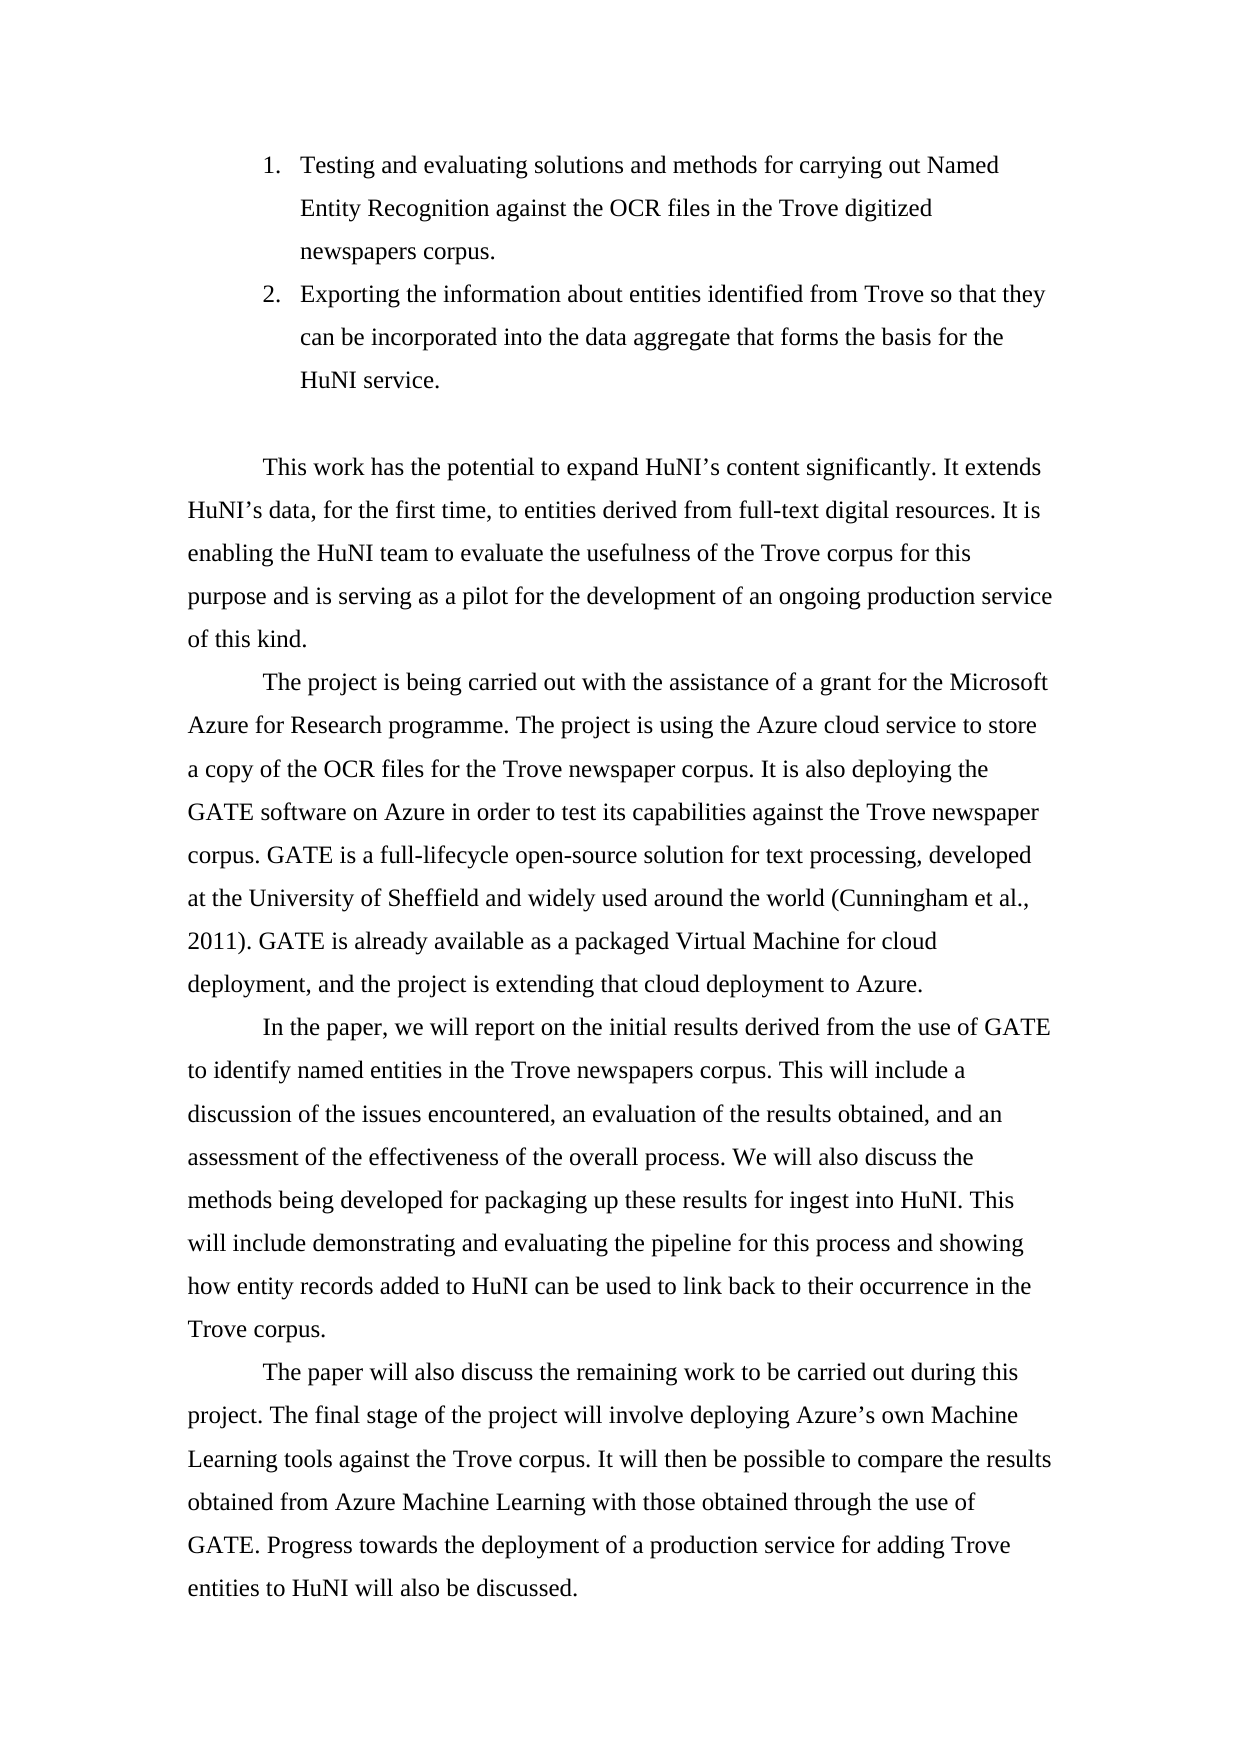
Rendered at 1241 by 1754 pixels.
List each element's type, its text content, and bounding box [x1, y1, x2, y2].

text In the paper, we will report on the initial results derived from the use of GATE to identify named entities in the Trove newspapers corpus. This will include a discussion of the issues encountered, an evaluation of the results obtained, and an assessment of the effectiveness of the overall process. We will also discuss the methods being developed for packaging up these results for ingest into HuNI. This will include demonstrating and evaluating the pipeline for this process and showing how entity records added to HuNI can be used to link back to their occurrence in the Trove corpus. [187, 1012, 1053, 1343]
text The project is being carried out with the assistance of a grant for the Microsoft Azure for Research programme. The project is using the Azure cloud service to store a copy of the OCR files for the Trove newspaper corpus. It is also deploying the GATE software on Azure in order to test its capabilities against the Trove newspaper corpus. GATE is a full-lifecycle open-source solution for text processing, developed at the University of Sheffield and widely used around the world (Cunningham et al., 2011). GATE is already available as a packaged Virtual Machine for cloud deployment, and the project is extending that cloud deployment to Azure. [187, 667, 1053, 998]
text This work has the potential to expand HuNI’s content significantly. It extends HuNI’s data, for the first time, to entities derived from full-text digital resources. It is enabling the HuNI team to evaluate the usefulness of the Trove corpus for this purpose and is serving as a pilot for the development of an ongoing production service of this kind. [187, 452, 1053, 653]
list 1. Testing and evaluating solutions and methods for carrying out Named Entity Recognition against the OCR files in the Trove digitized newspapers corpus. [187, 150, 1053, 265]
list 2. Exporting the information about entities identified from Trove so that they can be incorporated into the data aggregate that forms the basis for the HuNI service. [187, 279, 1053, 394]
text The paper will also discuss the remaining work to be carried out during this project. The final stage of the project will involve deploying Azure’s own Machine Learning tools against the Trove corpus. It will then be possible to compare the results obtained from Azure Machine Learning with those obtained through the use of GATE. Progress towards the deployment of a production service for adding Trove entities to HuNI will also be discussed. [187, 1357, 1053, 1602]
